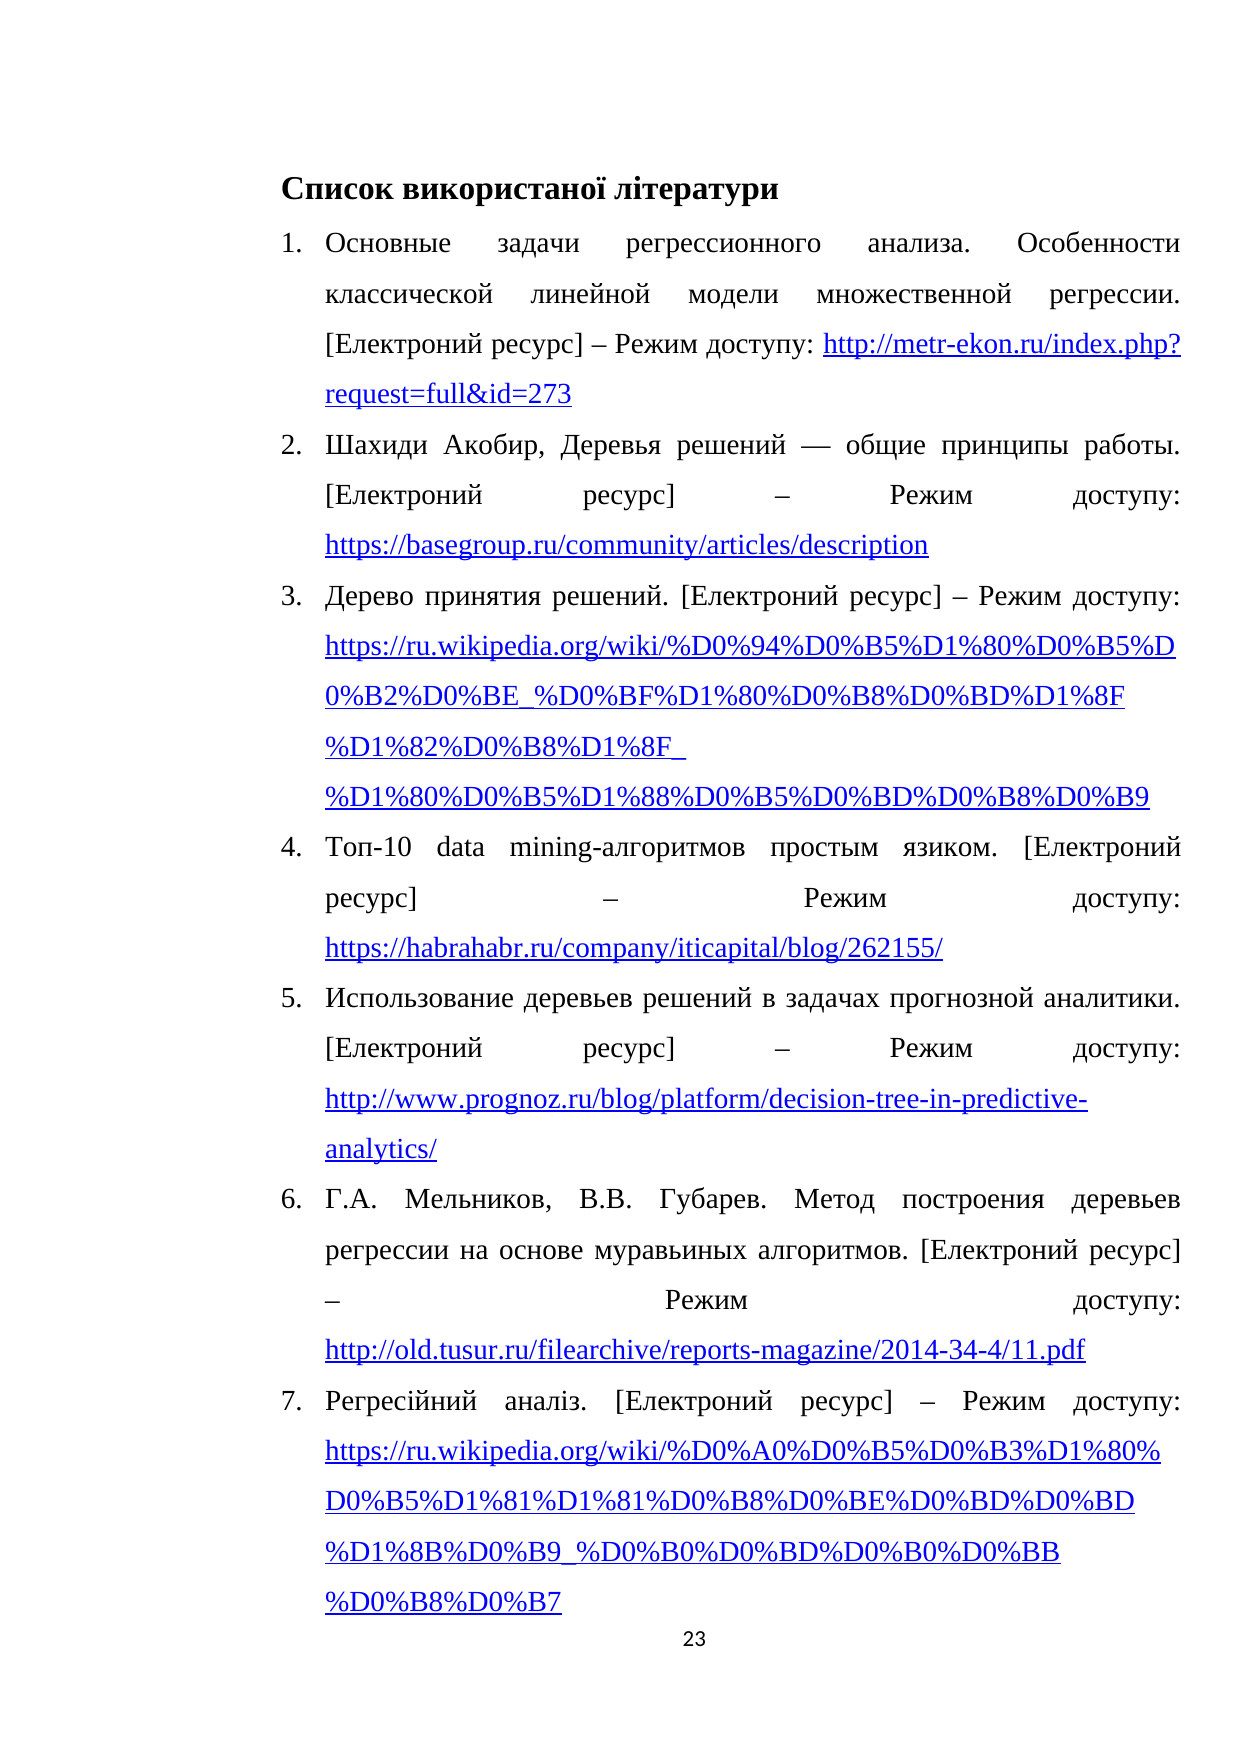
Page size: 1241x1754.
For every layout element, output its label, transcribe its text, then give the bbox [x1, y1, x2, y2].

subtitle Список використаної літератури [207, 168, 1181, 206]
list Дерево принятия решений. [Електроний ресурс] – Режим доступу: https://ru.wikipedia.org/wiki/%D0%94%D0%B5%D1%80%D0%B5%D0%B2%D0%BE_%D0%BF%D1%80%D0%B8%D0%BD%D1%8F%D1%82%D0%B8%D1%8F_%D1%80%D0%B5%D1%88%D0%B5%D0%BD%D0%B8%D0%B9 [281, 578, 1181, 813]
list Регресійний аналіз. [Електроний ресурс] – Режим доступу: https://ru.wikipedia.org/wiki/%D0%A0%D0%B5%D0%B3%D1%80%D0%B5%D1%81%D1%81%D0%B8%D0%BE%D0%BD%D0%BD%D1%8B%D0%B9_%D0%B0%D0%BD%D0%B0%D0%BB%D0%B8%D0%B7 [281, 1383, 1181, 1618]
list Использование деревьев решений в задачах прогнозной аналитики. [Електроний ресурс] – Режим доступу: http://www.prognoz.ru/blog/platform/decision-tree-in-predictive-analytics/ [281, 980, 1181, 1165]
list Основные задачи регрессионного анализа. Особенности классической линейной модели множественной регрессии.[Електроний ресурс] – Режим доступу: http://metr-ekon.ru/index.php?request=full&id=273 [281, 226, 1181, 410]
list Шахиди Акобир, Деревья решений — общие принципы работы. [Електроний ресурс] – Режим доступу: https://basegroup.ru/community/articles/description [281, 427, 1181, 561]
list Г.А. Мельников, В.В. Губарев. Метод построения деревьев регрессии на основе муравьиных алгоритмов. [Електроний ресурс] – Режим доступу: http://old.tusur.ru/filearchive/reports-magazine/2014-34-4/11.pdf [281, 1182, 1181, 1366]
list Топ-10 data mining-алгоритмов простым язиком. [Електроний ресурс] – Режим доступу: https://habrahabr.ru/company/iticapital/blog/262155/ [281, 829, 1181, 963]
